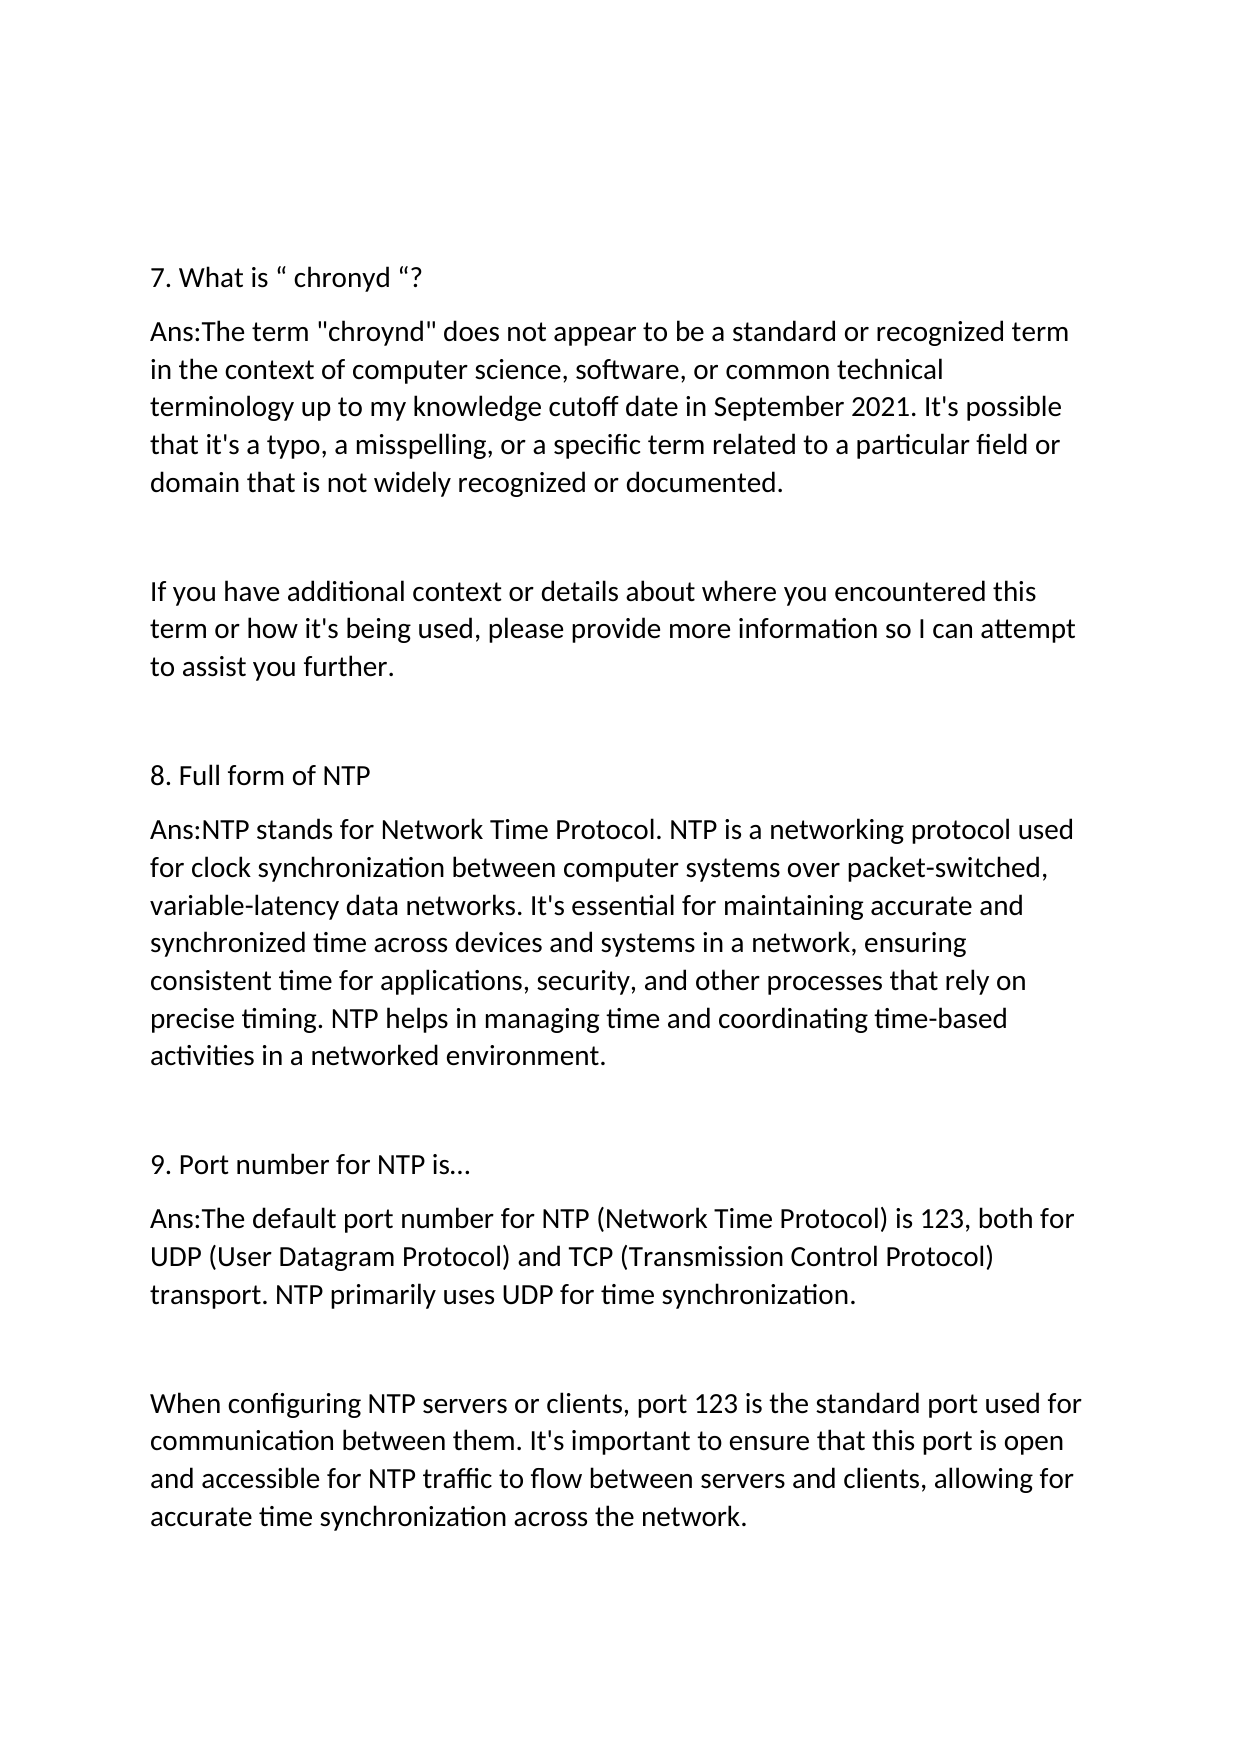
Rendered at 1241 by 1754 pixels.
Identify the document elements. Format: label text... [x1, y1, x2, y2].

text 7. What is “ chronyd “? [150, 259, 1090, 294]
text Ans:The default port number for NTP (Network Time Protocol) is 123, both for UDP (User Datagram Protocol) and TCP (Transmission Control Protocol) transport. NTP primarily uses UDP for time synchronization. [150, 1201, 1090, 1312]
text 8. Full form of NTP [150, 757, 1090, 792]
text Ans:NTP stands for Network Time Protocol. NTP is a networking protocol used for clock synchronization between computer systems over packet-switched, variable-latency data networks. It's essential for maintaining accurate and synchronized time across devices and systems in a network, ensuring consistent time for applications, security, and other processes that rely on precise timing. NTP helps in managing time and coordinating time-based activities in a networked environment. [150, 811, 1090, 1073]
text When configuring NTP servers or clients, port 123 is the standard port used for communication between them. It's important to ensure that this port is open and accessible for NTP traffic to flow between servers and clients, allowing for accurate time synchronization across the network. [150, 1385, 1090, 1533]
text 9. Port number for NTP is… [150, 1146, 1090, 1182]
text Ans:The term "chroynd" does not appear to be a standard or recognized term in the context of computer science, software, or common technical terminology up to my knowledge cutoff date in September 2021. It's possible that it's a typo, a misspelling, or a specific term related to a particular field or domain that is not widely recognized or documented. [150, 313, 1090, 499]
text If you have additional context or details about where you encountered this term or how it's being used, please provide more information so I can attempt to assist you further. [150, 573, 1090, 684]
